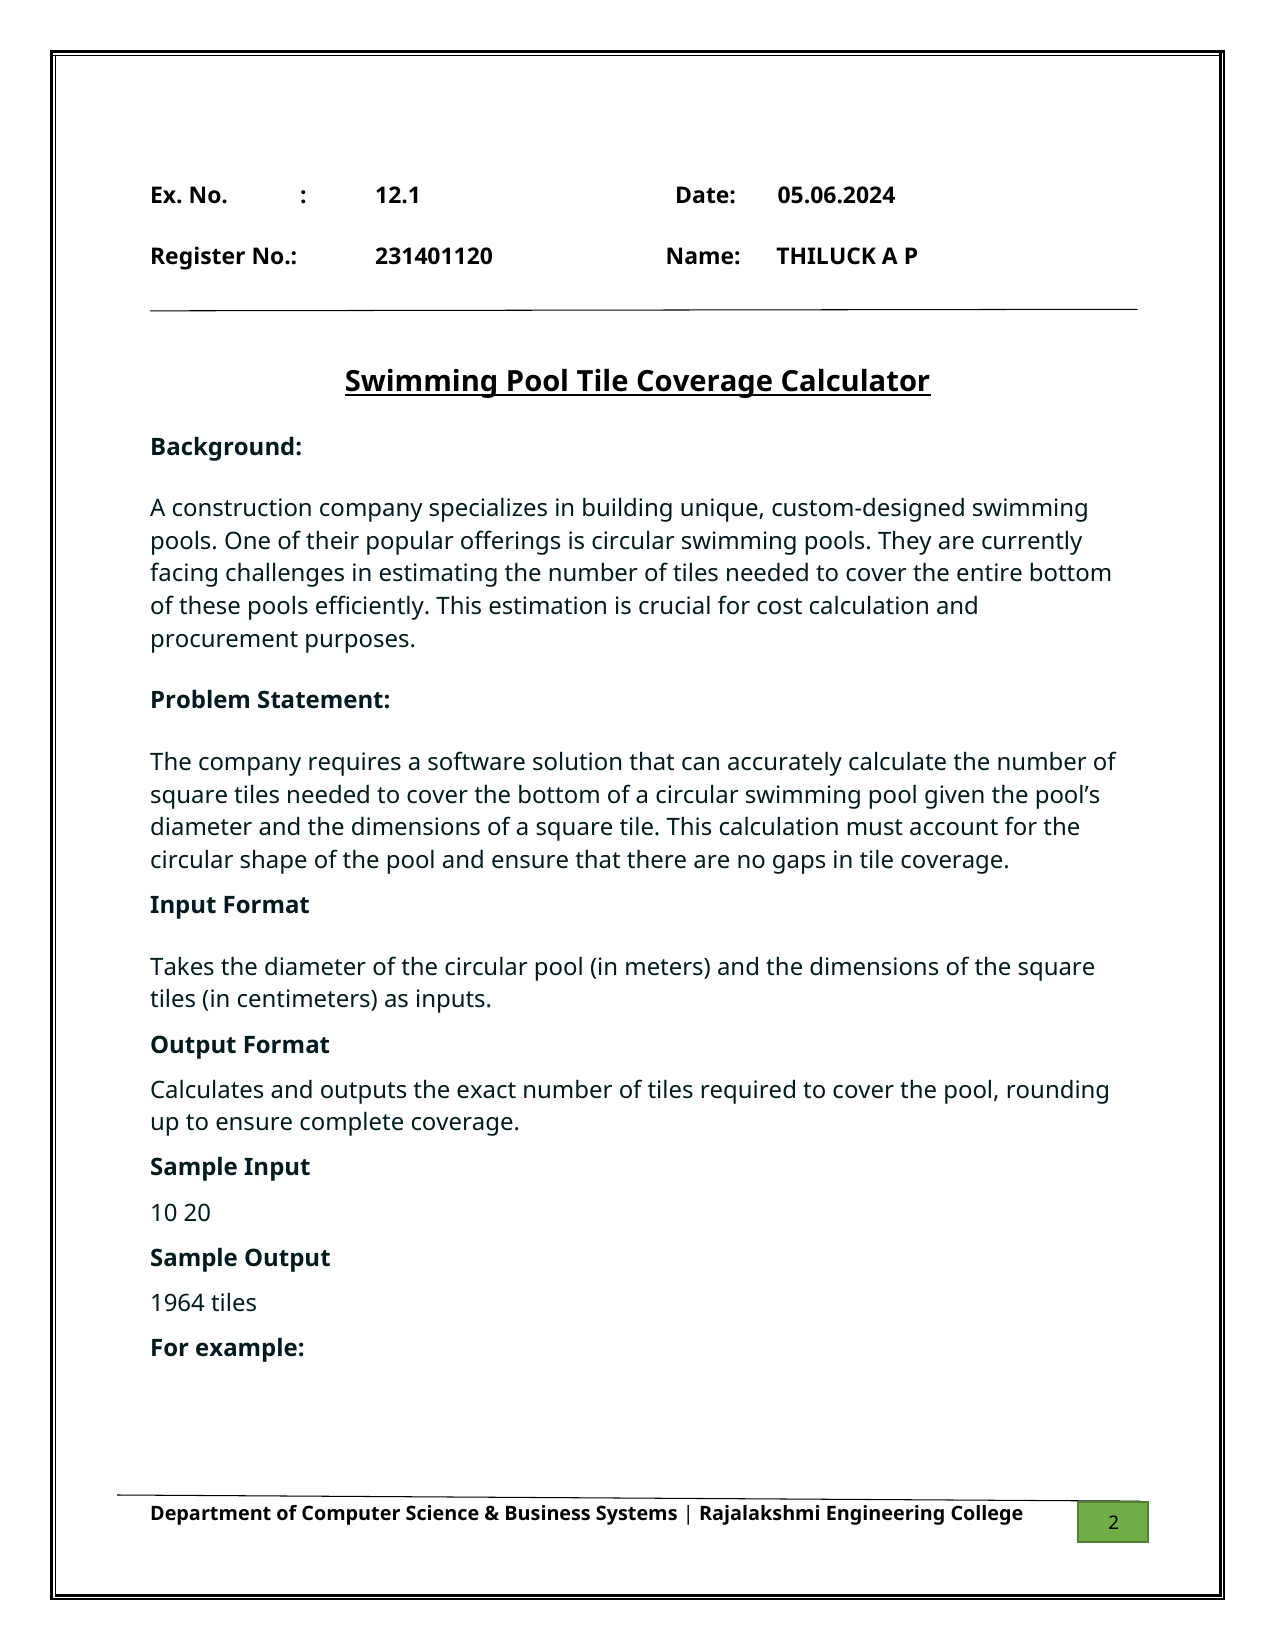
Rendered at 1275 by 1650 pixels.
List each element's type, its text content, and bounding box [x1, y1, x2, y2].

text Problem Statement: [150, 683, 1125, 716]
text For example: [150, 1331, 1125, 1363]
text Sample Input [150, 1150, 1125, 1183]
text Background: [150, 429, 1125, 462]
text 1964 tiles [150, 1286, 1125, 1318]
text Output Format [150, 1027, 1125, 1060]
text Calculates and outputs the exact number of tiles required to cover the pool, rounding up to ensure complete coverage. [150, 1072, 1125, 1138]
text The company requires a software solution that can accurately calculate the number of square tiles needed to cover the bottom of a circular swimming pool given the pool’s diameter and the dimensions of a square tile. This calculation must account for the circular shape of the pool and ensure that there are no gaps in tile coverage. [150, 745, 1125, 875]
text A construction company specializes in building unique, custom-designed swimming pools. One of their popular offerings is circular swimming pools. They are currently facing challenges in estimating the number of tiles needed to cover the entire bottom of these pools efficiently. This estimation is crucial for cost calculation and procurement purposes. [150, 491, 1125, 654]
text Register No.: 231401120 Name: THILUCK A P [150, 239, 1125, 271]
text Ex. No. : 12.1 Date: 05.06.2024 [150, 179, 1125, 210]
text 10 20 [150, 1195, 1125, 1228]
text Takes the diameter of the circular pool (in meters) and the dimensions of the square tiles (in centimeters) as inputs. [150, 950, 1125, 1015]
text Swimming Pool Tile Coverage Calculator [150, 360, 1125, 400]
text Input Format [150, 888, 1125, 921]
text Sample Output [150, 1240, 1125, 1273]
